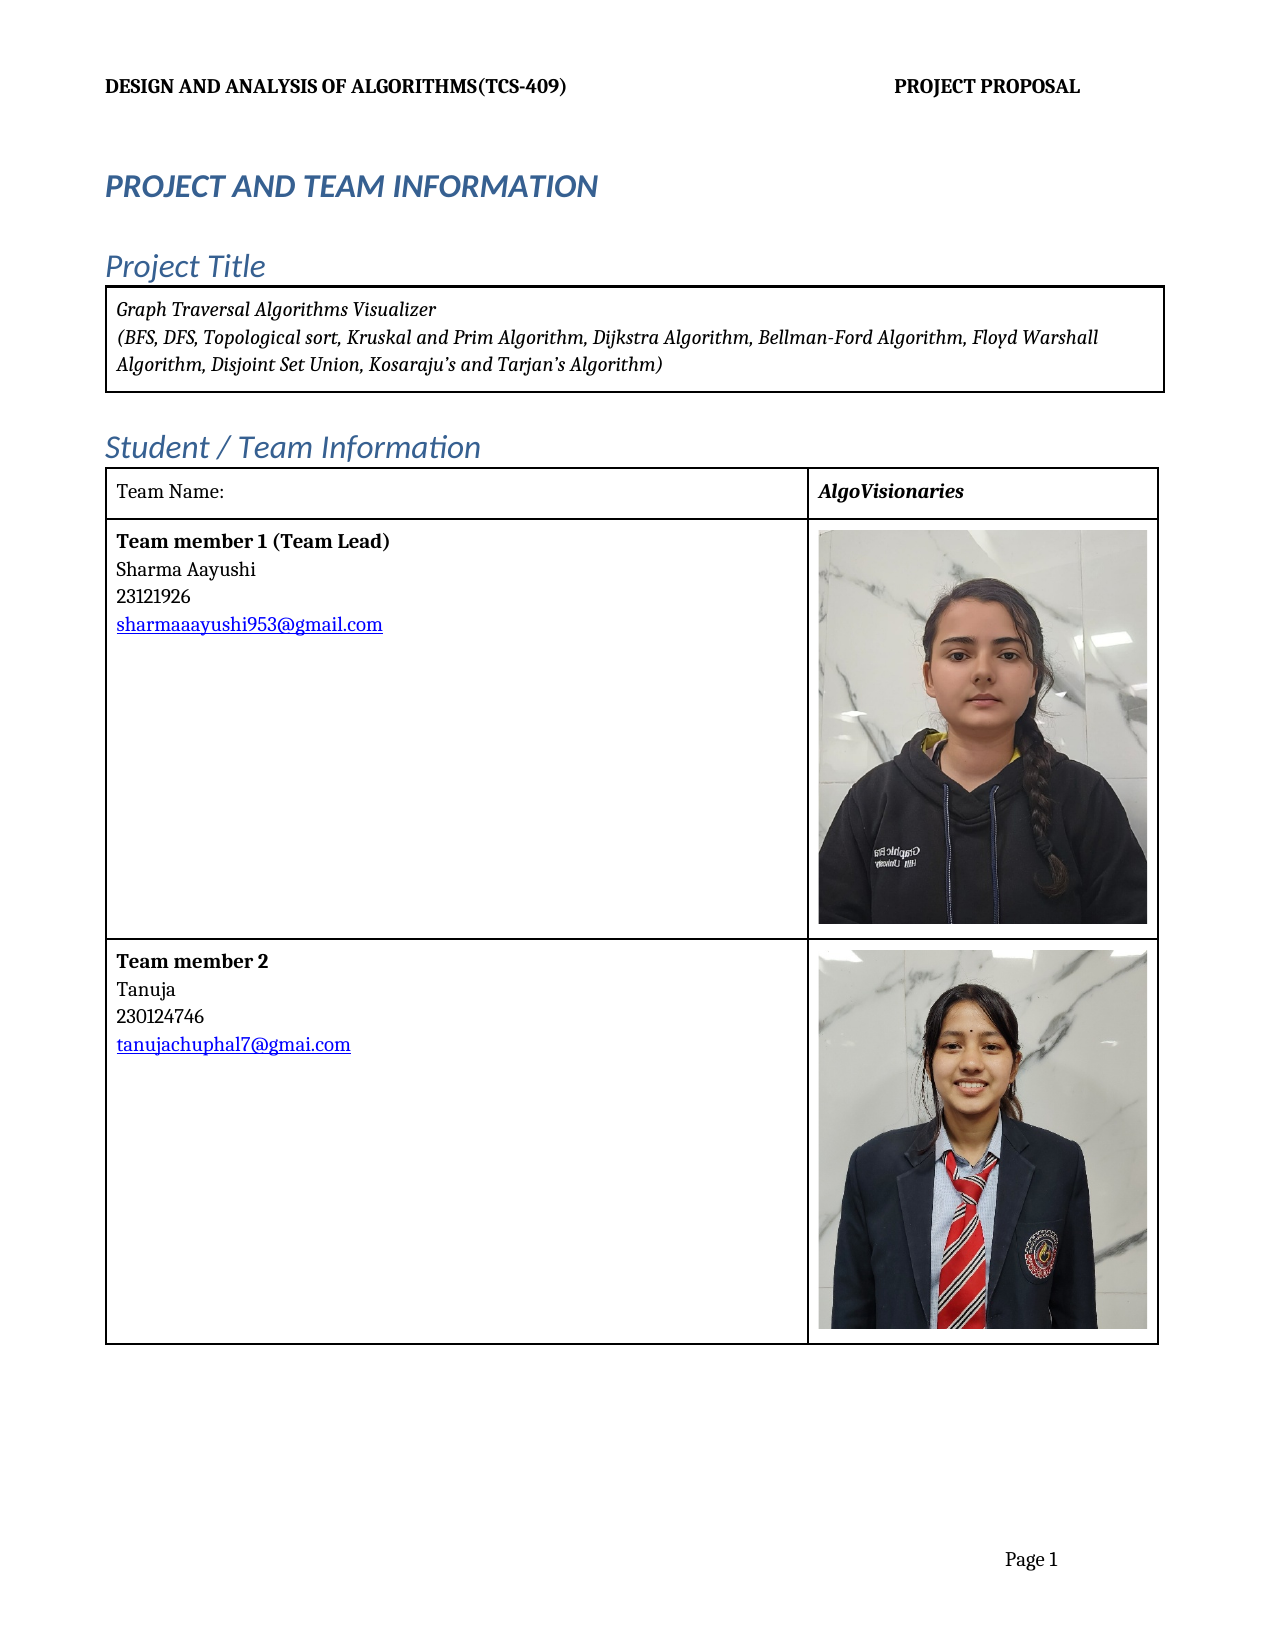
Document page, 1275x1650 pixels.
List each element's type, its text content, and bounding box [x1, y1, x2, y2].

table_cell Team member 2 Tanuja 230124746 tanujachuphal7@gmai.com [107, 940, 807, 1343]
picture [818, 950, 1148, 1329]
subtitle Project Title [105, 245, 1155, 285]
subtitle Student / Team Information [105, 426, 1155, 467]
picture [818, 530, 1148, 924]
table_cell [809, 940, 1157, 1343]
table_cell [809, 520, 1157, 938]
table_header Graph Traversal Algorithms Visualizer (BFS, DFS, Topological sort, Kruskal and Prim Algorithm, Dijkstra Algorithm, Bellman-Ford Algorithm, Floyd Warshall Algorithm, Disjoint Set Union, Kosaraju’s and Tarjan’s Algorithm) [107, 288, 1163, 391]
subtitle PROJECT AND TEAM INFORMATION [105, 164, 1155, 205]
table_header AlgoVisionaries [809, 469, 1157, 517]
table_header Team Name: [107, 469, 807, 517]
table_cell Team member 1 (Team Lead) Sharma Aayushi 23121926 sharmaaayushi953@gmail.com [107, 520, 807, 938]
